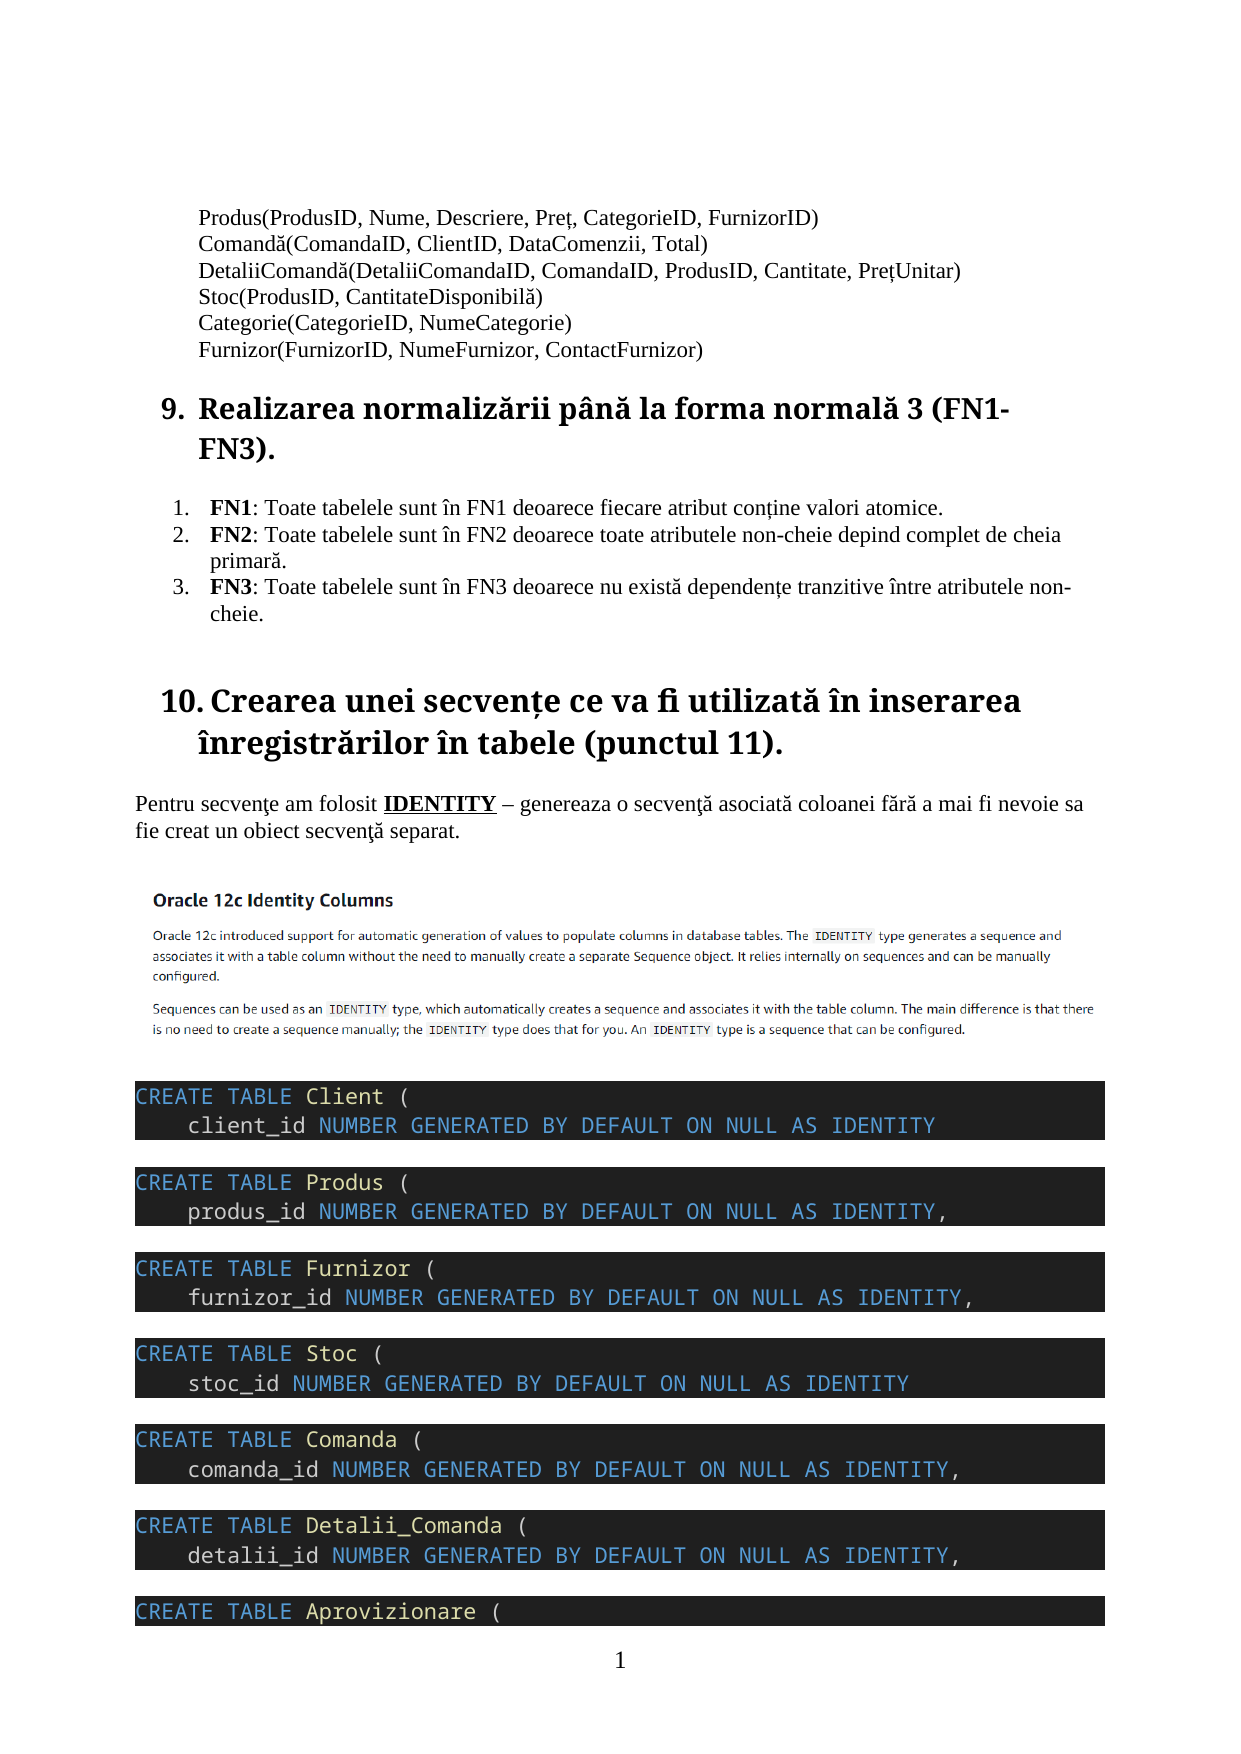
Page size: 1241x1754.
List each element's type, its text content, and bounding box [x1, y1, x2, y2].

text comanda_id NUMBER GENERATED BY DEFAULT ON NULL AS IDENTITY, [135, 1454, 1105, 1484]
text CREATE TABLE Stoc ( [135, 1338, 1105, 1368]
text Comandă(ComandaID, ClientID, DataComenzii, Total) [198, 230, 1105, 257]
subtitle Realizarea normalizării până la forma normală 3 (FN1-FN3). [161, 388, 1080, 468]
text CREATE TABLE Client ( [135, 1081, 1105, 1110]
text produs_id NUMBER GENERATED BY DEFAULT ON NULL AS IDENTITY, [135, 1196, 1105, 1226]
text Categorie(CategorieID, NumeCategorie) [198, 309, 1105, 336]
text Furnizor(FurnizorID, NumeFurnizor, ContactFurnizor) [198, 336, 1105, 362]
text CREATE TABLE Produs ( [135, 1167, 1105, 1196]
picture [135, 869, 1106, 1055]
text CREATE TABLE Furnizor ( [135, 1252, 1105, 1282]
text Produs(ProdusID, Nume, Descriere, Preț, CategorieID, FurnizorID) [198, 204, 1105, 230]
text Stoc(ProdusID, CantitateDisponibilă) [198, 283, 1105, 309]
text Pentru secvenţe am folosit IDENTITY – genereaza o secvenţă asociată coloanei fără a mai fi nevoie sa fie creat un obiect secvenţă separat. [135, 790, 1105, 843]
text CREATE TABLE Detalii_Comanda ( [135, 1510, 1105, 1540]
list FN1: Toate tabelele sunt în FN1 deoarece fiecare atribut conține valori atomice. [172, 494, 1105, 521]
subtitle Crearea unei secvenţe ce va fi utilizată în inserarea înregistrărilor în tabele (punctul 11). [161, 679, 1080, 764]
text DetaliiComandă(DetaliiComandaID, ComandaID, ProdusID, Cantitate, PrețUnitar) [198, 257, 1105, 283]
list FN2: Toate tabelele sunt în FN2 deoarece toate atributele non-cheie depind complet de cheia primară. [172, 521, 1105, 573]
text stoc_id NUMBER GENERATED BY DEFAULT ON NULL AS IDENTITY [135, 1368, 1105, 1398]
text furnizor_id NUMBER GENERATED BY DEFAULT ON NULL AS IDENTITY, [135, 1282, 1105, 1312]
text client_id NUMBER GENERATED BY DEFAULT ON NULL AS IDENTITY [135, 1110, 1105, 1140]
text detalii_id NUMBER GENERATED BY DEFAULT ON NULL AS IDENTITY, [135, 1540, 1105, 1570]
text CREATE TABLE Comanda ( [135, 1424, 1105, 1454]
list FN3: Toate tabelele sunt în FN3 deoarece nu există dependențe tranzitive între atributele non-cheie. [172, 573, 1105, 626]
text CREATE TABLE Aprovizionare ( [135, 1596, 1105, 1626]
